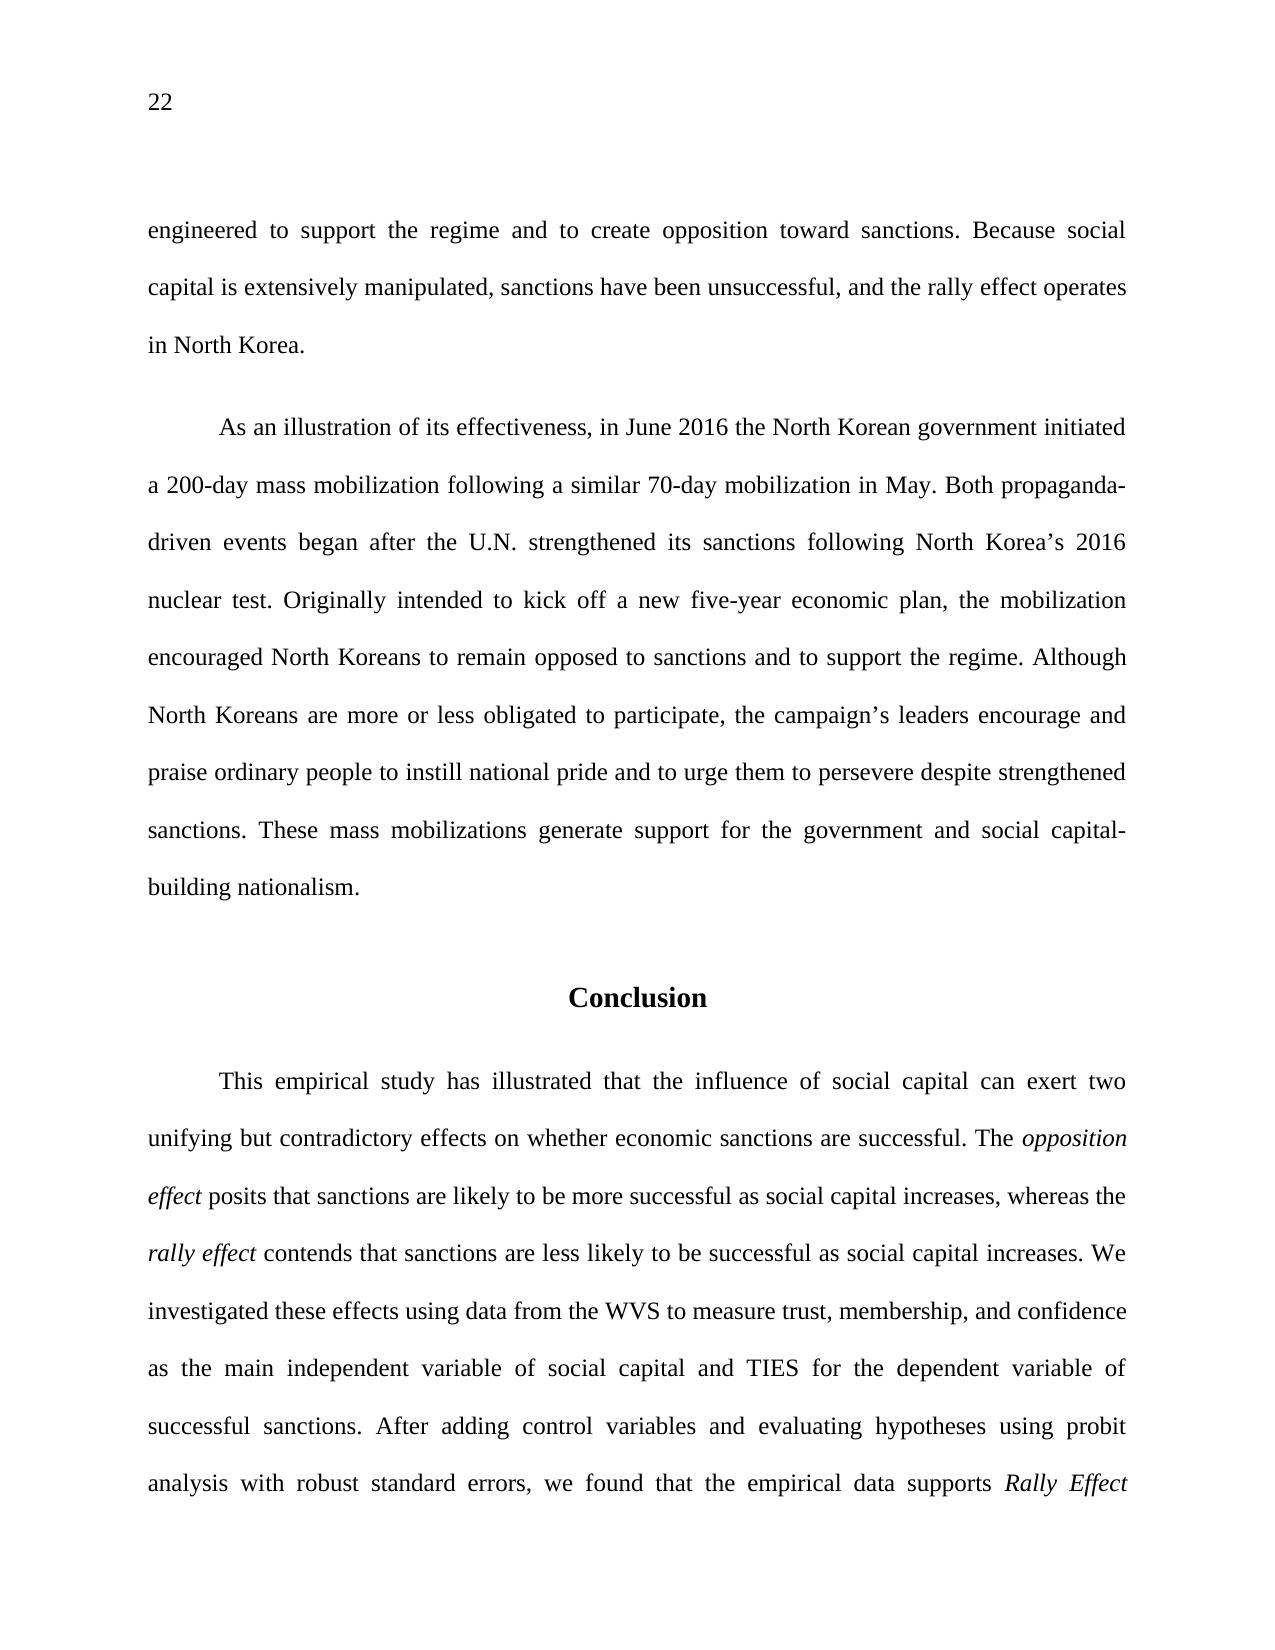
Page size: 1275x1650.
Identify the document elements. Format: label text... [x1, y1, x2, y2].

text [148, 1066, 1127, 1497]
subtitle Conclusion [148, 980, 1127, 1013]
text As an illustration of its effectiveness, in June 2016 the North Korean government initiated a 200-day mass mobilization following a similar 70-day mobilization in May. Both propaganda-driven events began after the U.N. strengthened its sanctions following North Korea’s 2016 nuclear test. Originally intended to kick off a new five-year economic plan, the mobilization encouraged North Koreans to remain opposed to sanctions and to support the regime. Although North Koreans are more or less obligated to participate, the campaign’s leaders encourage and praise ordinary people to instill national pride and to urge them to persevere despite strengthened sanctions. These mass mobilizations generate support for the government and social capital-building nationalism. [148, 412, 1127, 901]
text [148, 215, 1127, 359]
